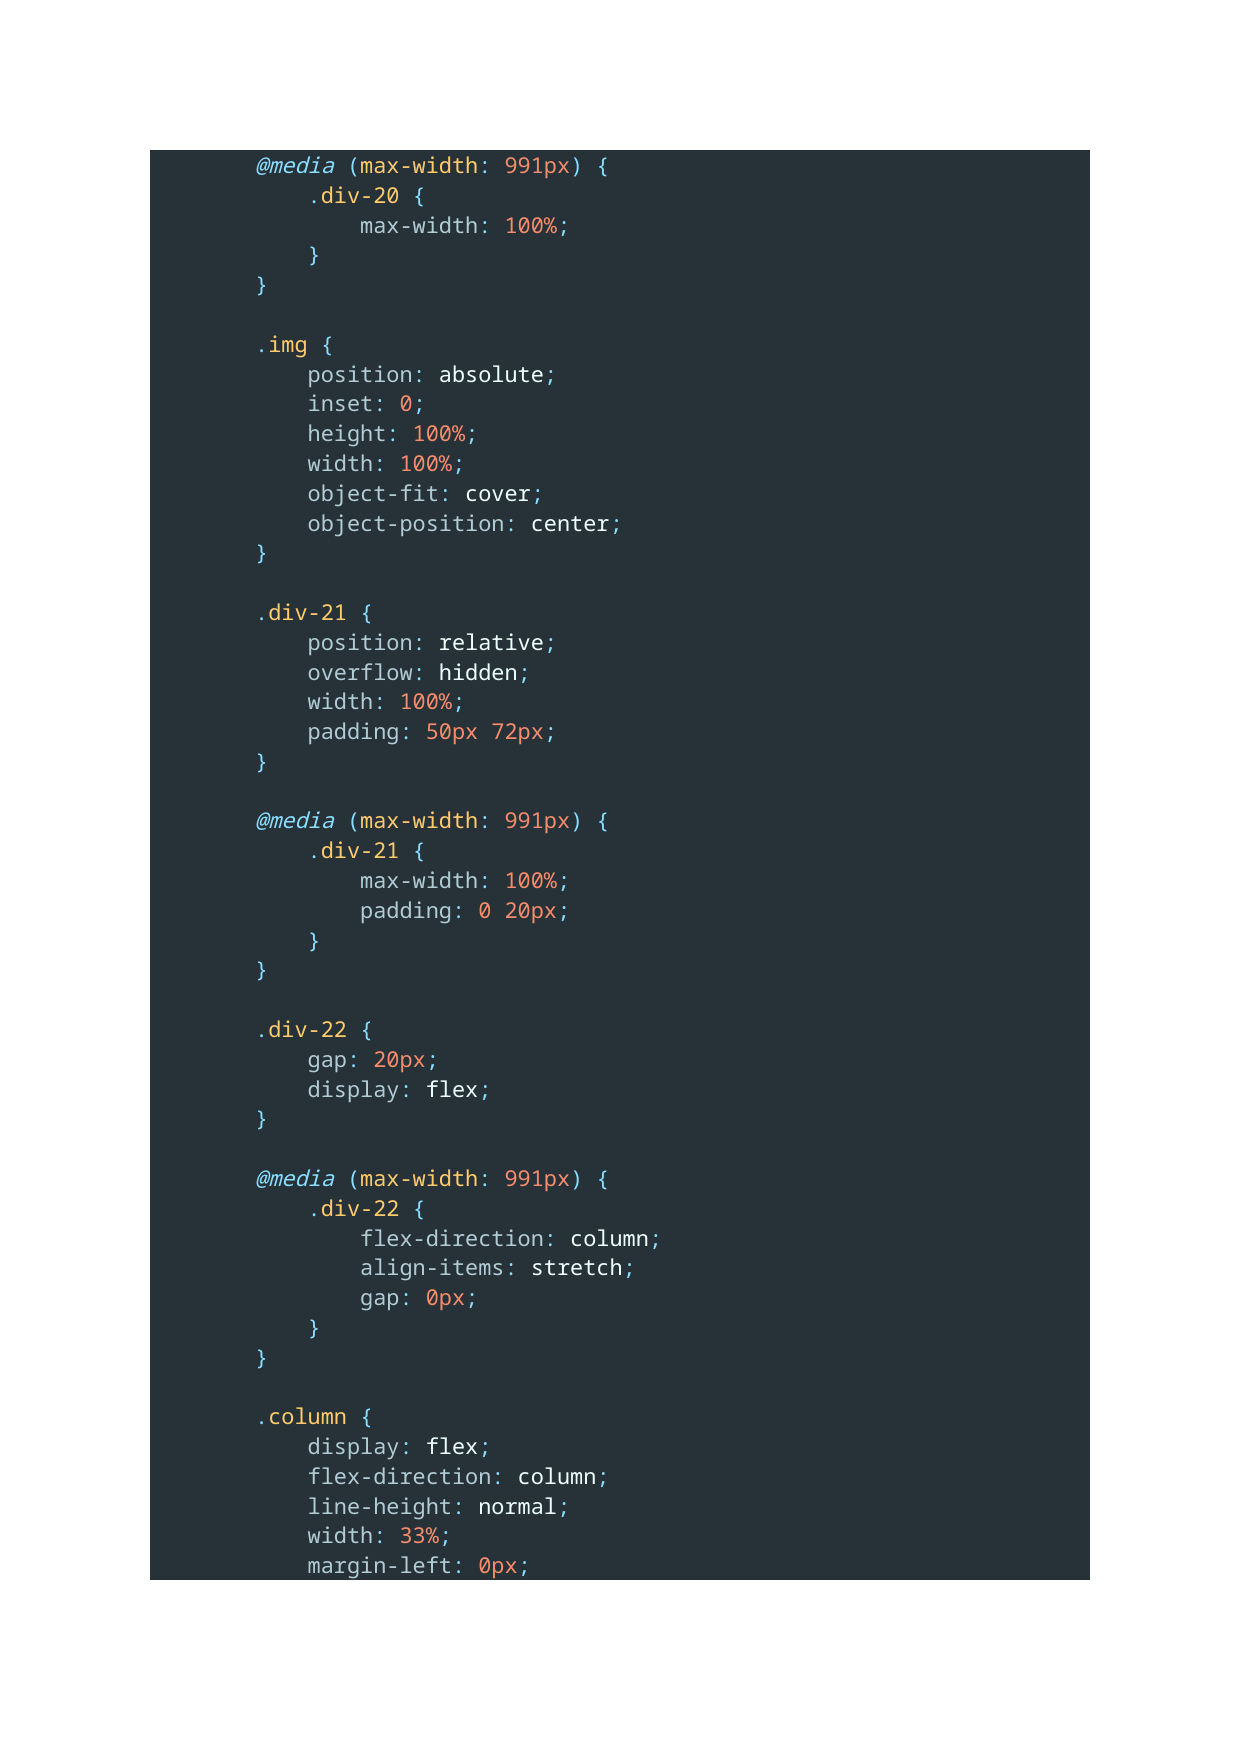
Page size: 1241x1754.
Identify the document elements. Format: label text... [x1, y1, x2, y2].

text position: absolute; [150, 358, 1090, 388]
text gap: 0px; [150, 1282, 1090, 1312]
text width: 100%; [150, 686, 1090, 716]
text max-width: 100%; [150, 865, 1090, 895]
text @media (max-width: 991px) { [150, 805, 1090, 835]
text object-position: center; [150, 507, 1090, 537]
text line-height: normal; [150, 1491, 1090, 1520]
text inset: 0; [150, 388, 1090, 418]
text .div-21 { [150, 835, 1090, 865]
text .div-22 { [150, 1193, 1090, 1222]
text flex-direction: column; [150, 1461, 1090, 1491]
text height: 100%; [150, 418, 1090, 448]
text flex-direction: column; [150, 1222, 1090, 1252]
text } [150, 954, 1090, 984]
text @media (max-width: 991px) { [150, 1163, 1090, 1193]
text } [150, 269, 1090, 299]
text } [150, 1342, 1090, 1371]
text padding: 0 20px; [150, 895, 1090, 924]
text } [150, 1103, 1090, 1133]
text .img { [150, 329, 1090, 358]
text object-fit: cover; [150, 478, 1090, 507]
text width: 33%; [150, 1520, 1090, 1550]
text width: 100%; [150, 448, 1090, 478]
text } [150, 1312, 1090, 1342]
text max-width: 100%; [150, 209, 1090, 239]
text } [150, 924, 1090, 954]
text display: flex; [150, 1431, 1090, 1461]
text margin-left: 0px; [150, 1550, 1090, 1580]
text .div-20 { [150, 180, 1090, 209]
text display: flex; [150, 1073, 1090, 1103]
text overflow: hidden; [150, 656, 1090, 686]
text } [150, 239, 1090, 269]
text } [150, 746, 1090, 776]
text position: relative; [150, 627, 1090, 656]
text @media (max-width: 991px) { [150, 150, 1090, 180]
text gap: 20px; [150, 1044, 1090, 1073]
text .div-21 { [150, 597, 1090, 627]
text .column { [150, 1401, 1090, 1431]
text padding: 50px 72px; [150, 716, 1090, 746]
text align-items: stretch; [150, 1252, 1090, 1282]
text .div-22 { [150, 1014, 1090, 1044]
text } [150, 537, 1090, 567]
